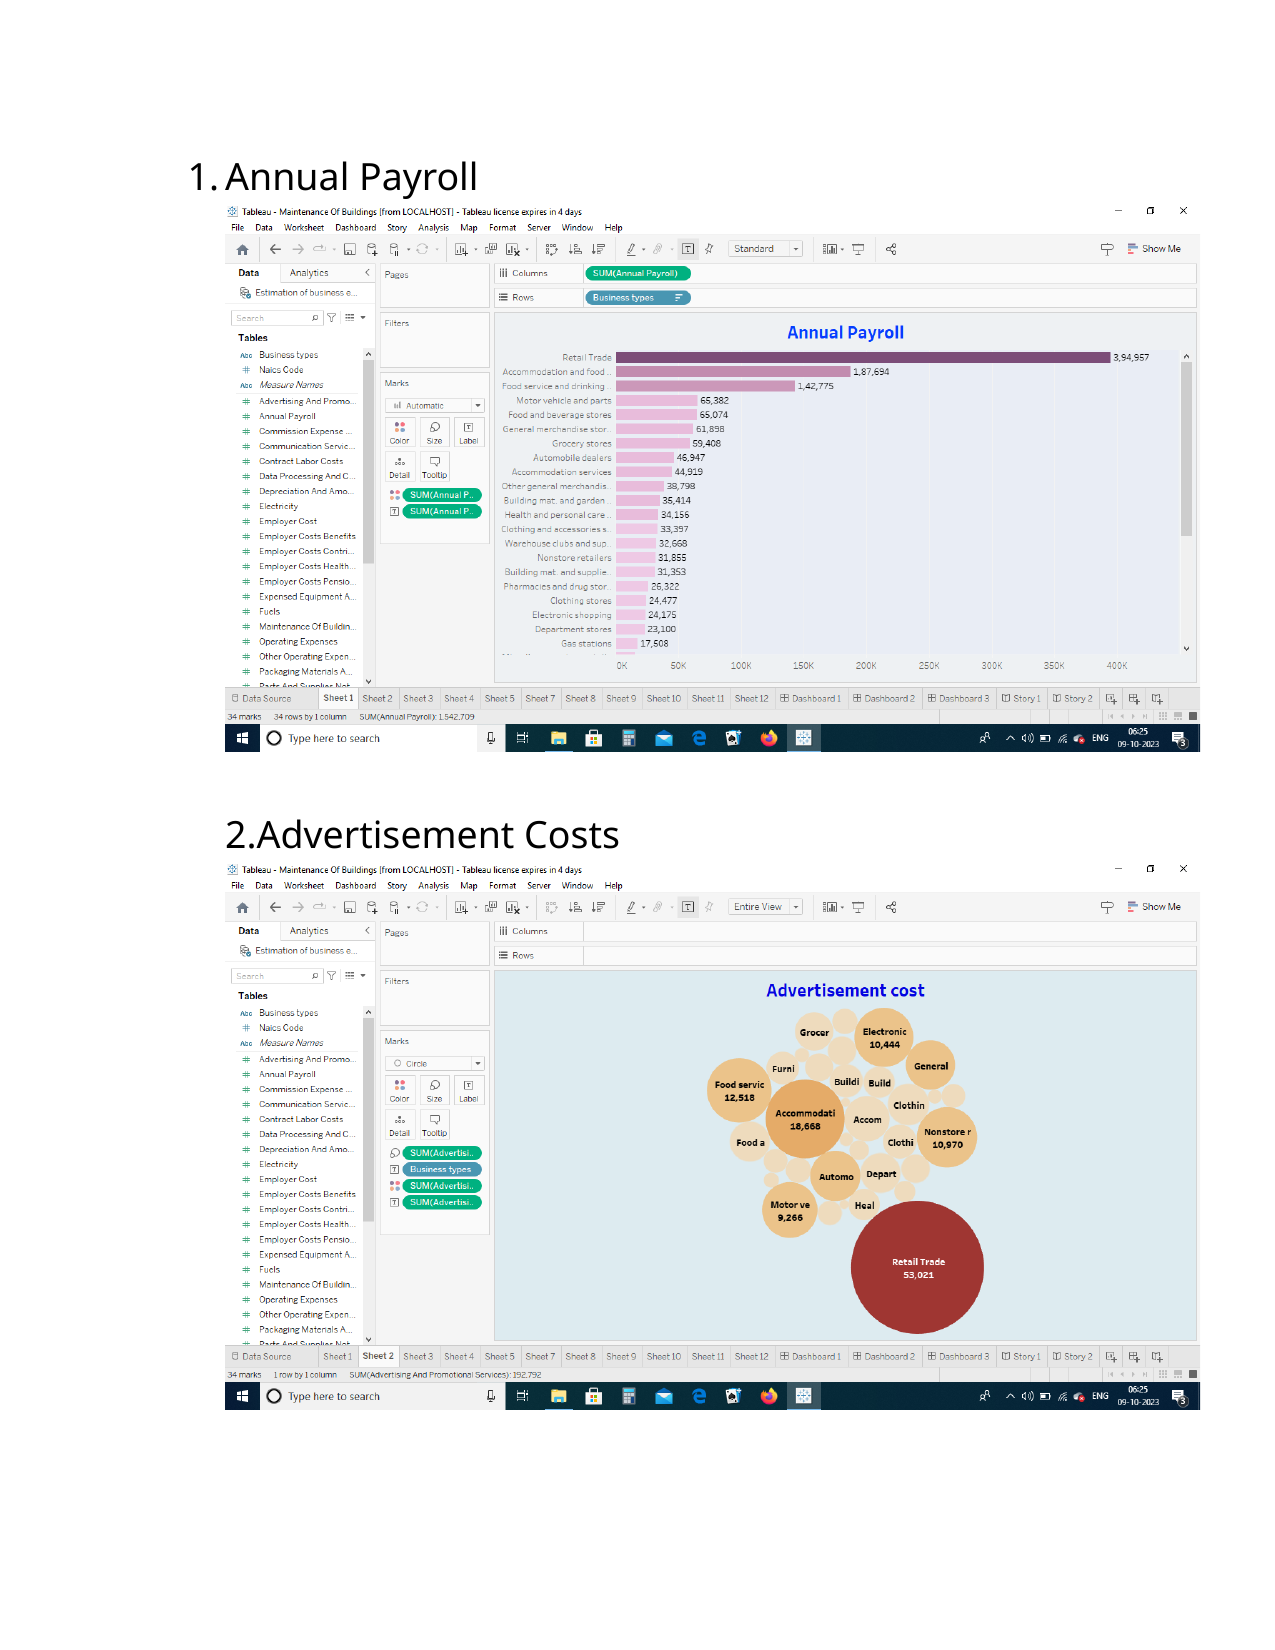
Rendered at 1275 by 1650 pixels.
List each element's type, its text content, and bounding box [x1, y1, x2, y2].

picture [225, 203, 1200, 752]
picture [225, 861, 1200, 1410]
list 2.Advertisement Costs [225, 809, 1125, 861]
